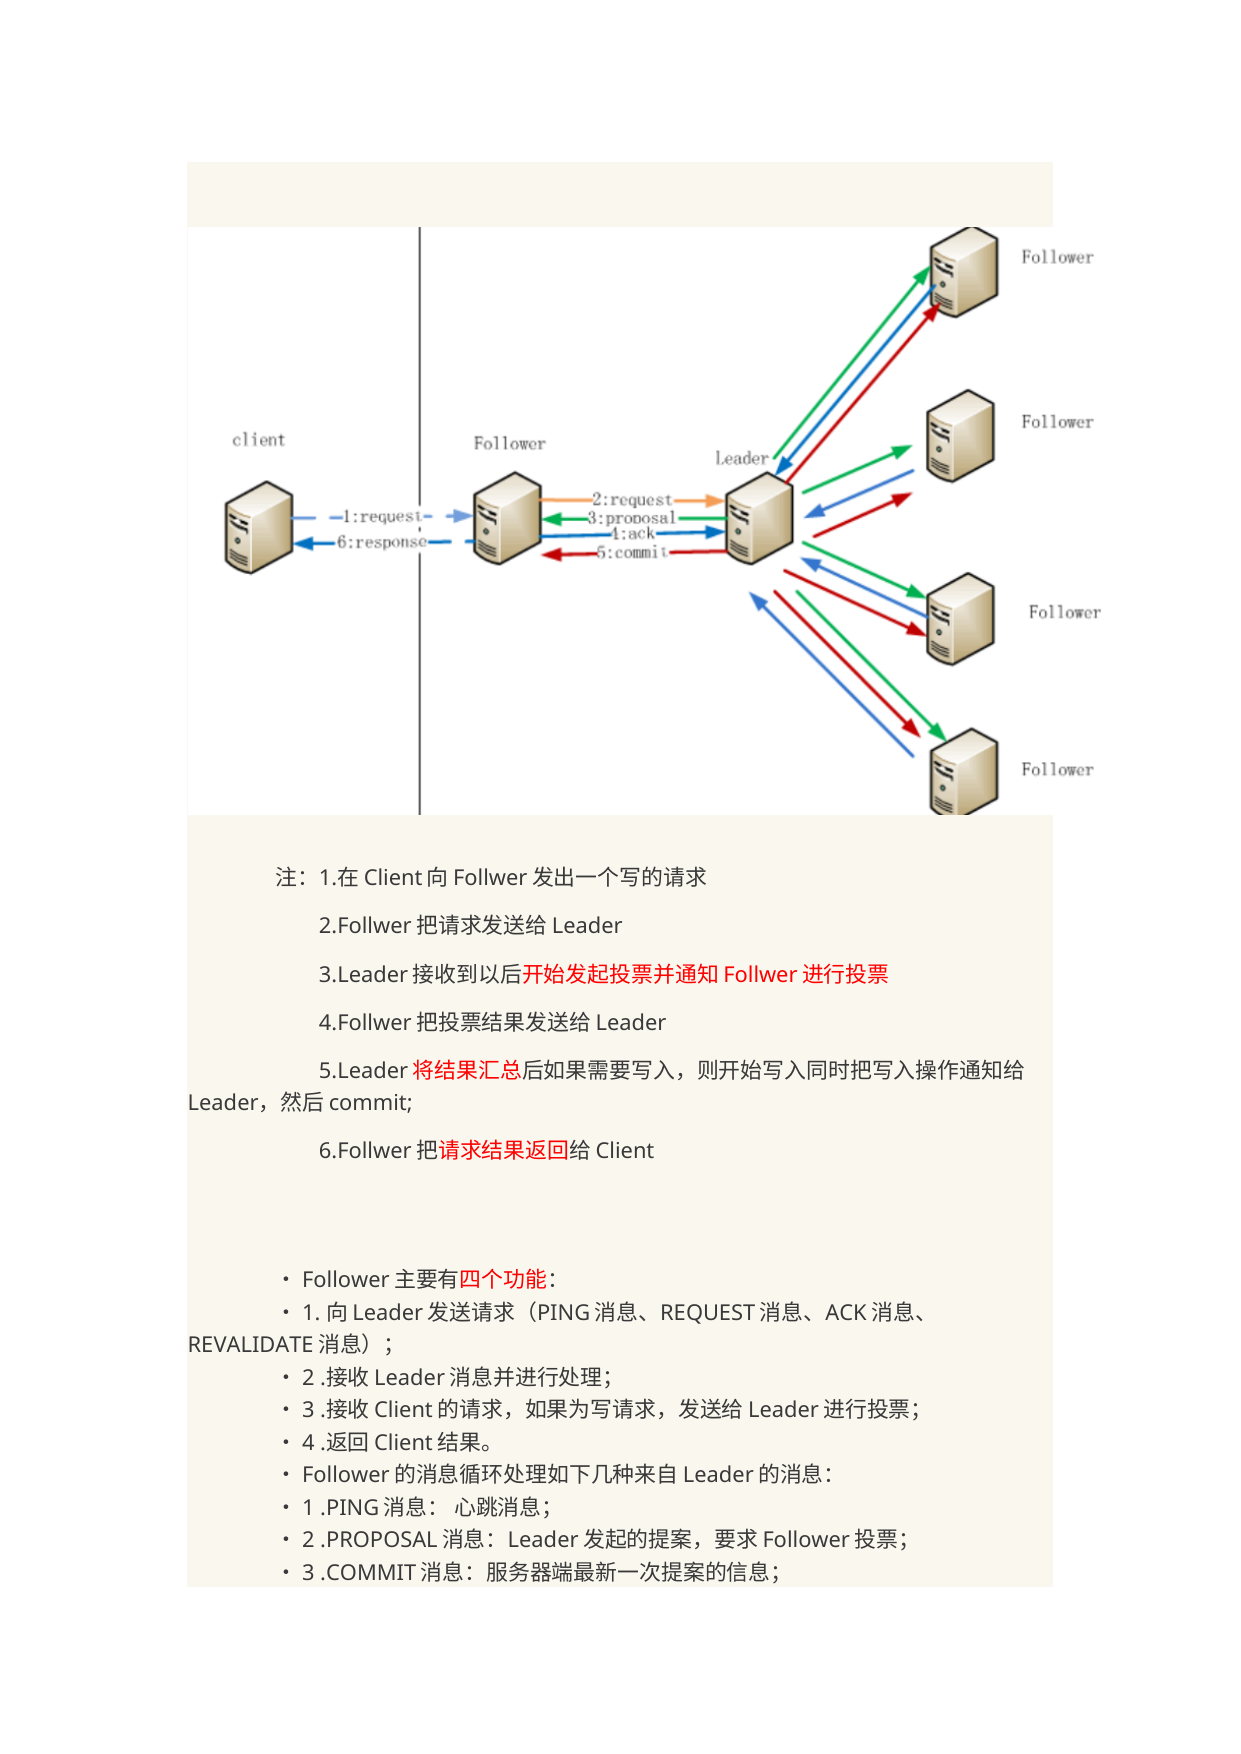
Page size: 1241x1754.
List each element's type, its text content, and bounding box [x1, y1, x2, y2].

text 注：1.在Client向Follwer发出一个写的请求 [187, 860, 1053, 893]
picture [187, 227, 1105, 815]
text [187, 1262, 1053, 1587]
text 3.Leader接收到以后开始发起投票并通知Follwer进行投票 [187, 956, 1053, 989]
text 2.Follwer把请求发送给Leader [187, 908, 1053, 941]
text 4.Follwer把投票结果发送给Leader [187, 1004, 1053, 1037]
text 6.Follwer把请求结果返回给Client [187, 1133, 1053, 1166]
text 5.Leader将结果汇总后如果需要写入，则开始写入同时把写入操作通知给Leader，然后commit; [187, 1053, 1053, 1118]
